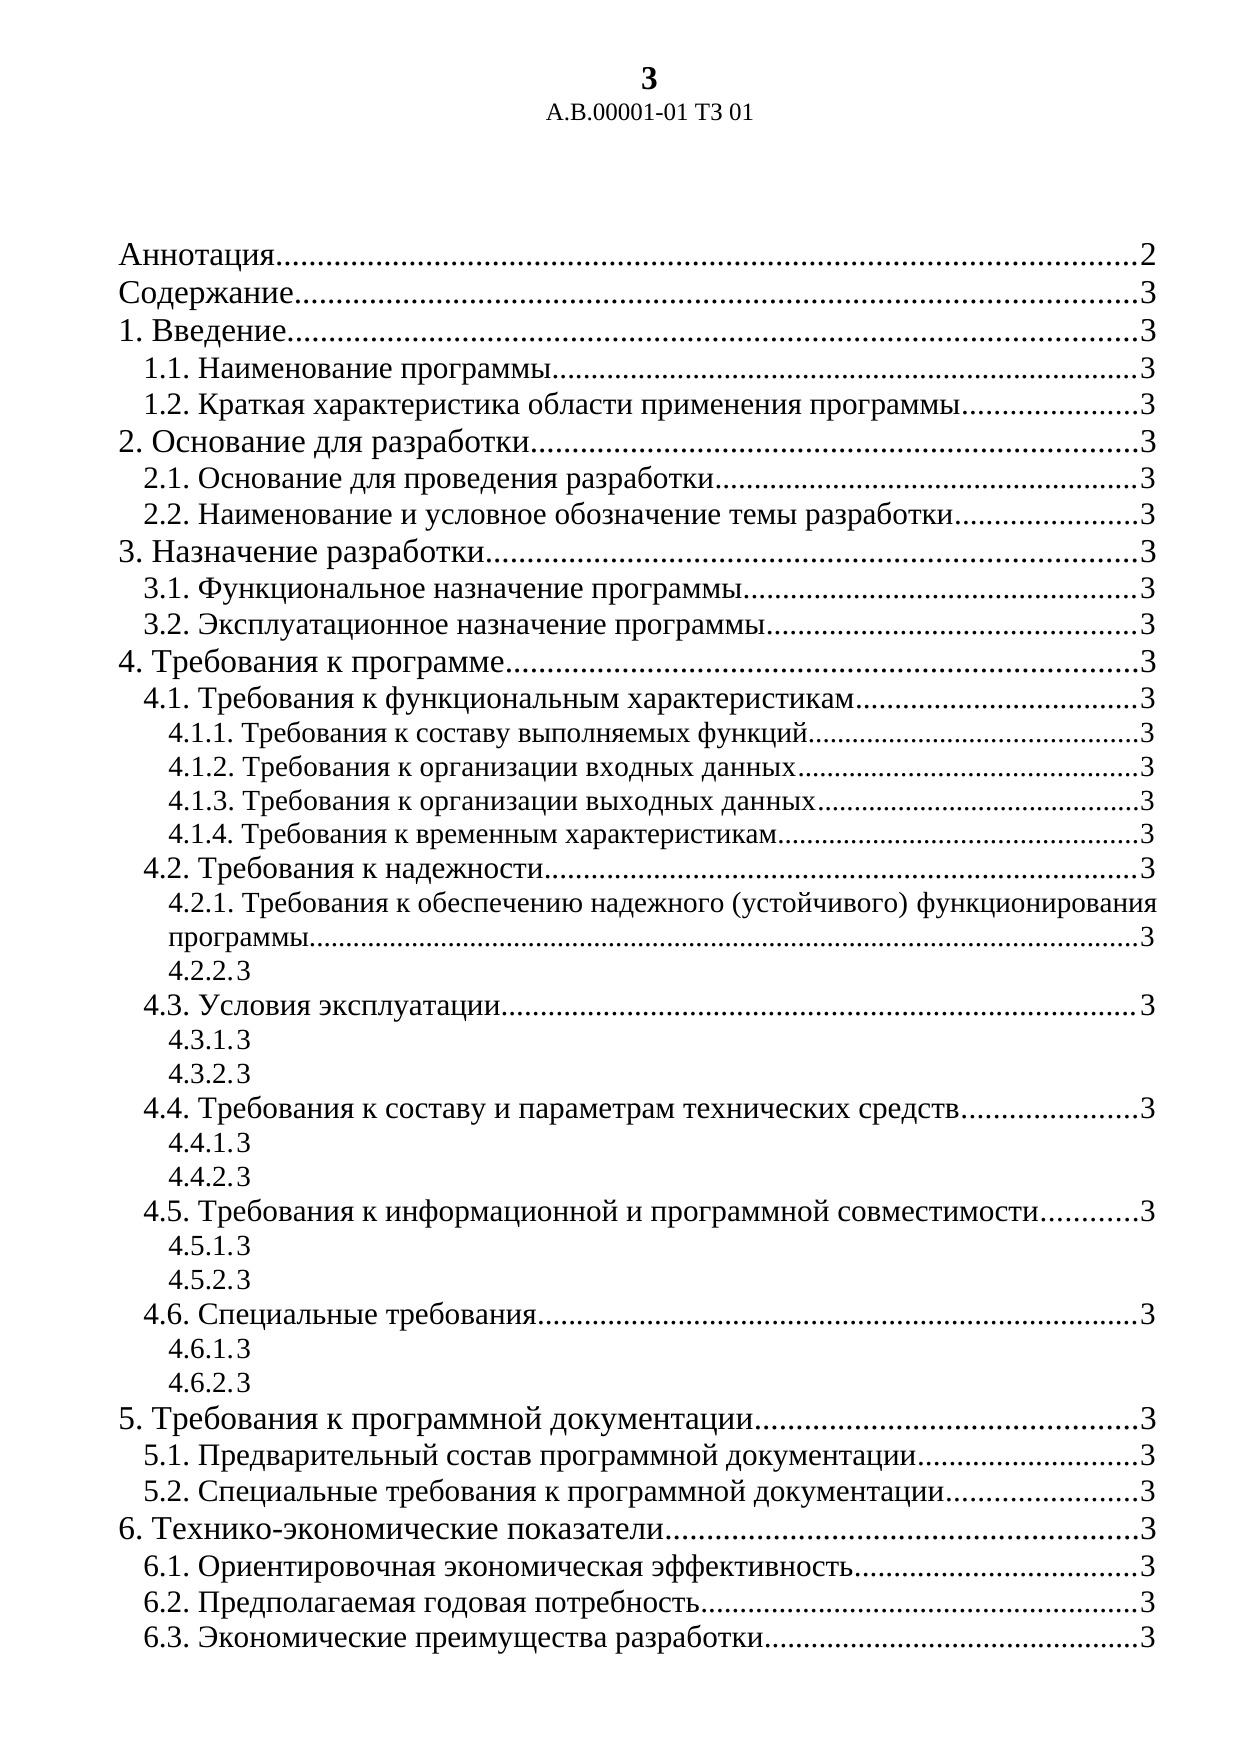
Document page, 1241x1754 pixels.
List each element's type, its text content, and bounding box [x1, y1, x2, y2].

text 4.3.1. 3 [168, 1022, 1181, 1056]
text 3. Назначение разработки 3 [118, 531, 1181, 569]
text 4.2.1. Требования к обеспечению надежного (устойчивого) функционирования программы 3 [168, 886, 1181, 953]
text 6.2. Предполагаемая годовая потребность 3 [143, 1583, 1181, 1619]
text 4.3. Условия эксплуатации 3 [143, 986, 1181, 1022]
text 4.1.3. Требования к организации выходных данных 3 [168, 783, 1181, 816]
text 4.1. Требования к функциональным характеристикам 3 [143, 679, 1181, 716]
text 5. Требования к программной документации 3 [118, 1398, 1181, 1437]
text 5.2. Специальные требования к программной документации 3 [143, 1473, 1181, 1508]
text 4. Требования к программе 3 [118, 641, 1181, 679]
text 6.3. Экономические преимущества разработки 3 [143, 1619, 1181, 1655]
text 3.2. Эксплуатационное назначение программы 3 [143, 605, 1181, 641]
text 4.1.1. Требования к составу выполняемых функций 3 [168, 716, 1181, 749]
text 1.1. Наименование программы 3 [143, 349, 1181, 385]
text 4.5.2. 3 [168, 1262, 1181, 1295]
text 4.6.2. 3 [168, 1365, 1181, 1398]
text 4.2.2. 3 [168, 953, 1181, 986]
text 4.6.1. 3 [168, 1331, 1181, 1365]
text 2. Основание для разработки 3 [118, 421, 1181, 459]
text 4.6. Специальные требования 3 [143, 1295, 1181, 1331]
text Аннотация 2 [118, 234, 1181, 272]
text 4.1.2. Требования к организации входных данных 3 [168, 749, 1181, 783]
text 6. Технико-экономические показатели 3 [118, 1508, 1181, 1547]
text 2.1. Основание для проведения разработки 3 [143, 459, 1181, 495]
text 5.1. Предварительный состав программной документации 3 [143, 1437, 1181, 1473]
text 4.2. Требования к надежности 3 [143, 850, 1181, 886]
text 4.1.4. Требования к временным характеристикам 3 [168, 816, 1181, 850]
text 1. Введение 3 [118, 311, 1181, 349]
text 3.1. Функциональное назначение программы 3 [143, 569, 1181, 605]
text 4.4.2. 3 [168, 1159, 1181, 1192]
text 6.1. Ориентировочная экономическая эффективность 3 [143, 1547, 1181, 1583]
text 2.2. Наименование и условное обозначение темы разработки 3 [143, 495, 1181, 531]
text 1.2. Краткая характеристика области применения программы 3 [143, 385, 1181, 421]
text 4.5. Требования к информационной и программной совместимости 3 [143, 1192, 1181, 1228]
text 4.3.2. 3 [168, 1056, 1181, 1089]
text 4.5.1. 3 [168, 1228, 1181, 1262]
text 4.4.1. 3 [168, 1125, 1181, 1159]
text Содержание 3 [118, 272, 1181, 311]
text 4.4. Требования к составу и параметрам технических средств 3 [143, 1089, 1181, 1125]
